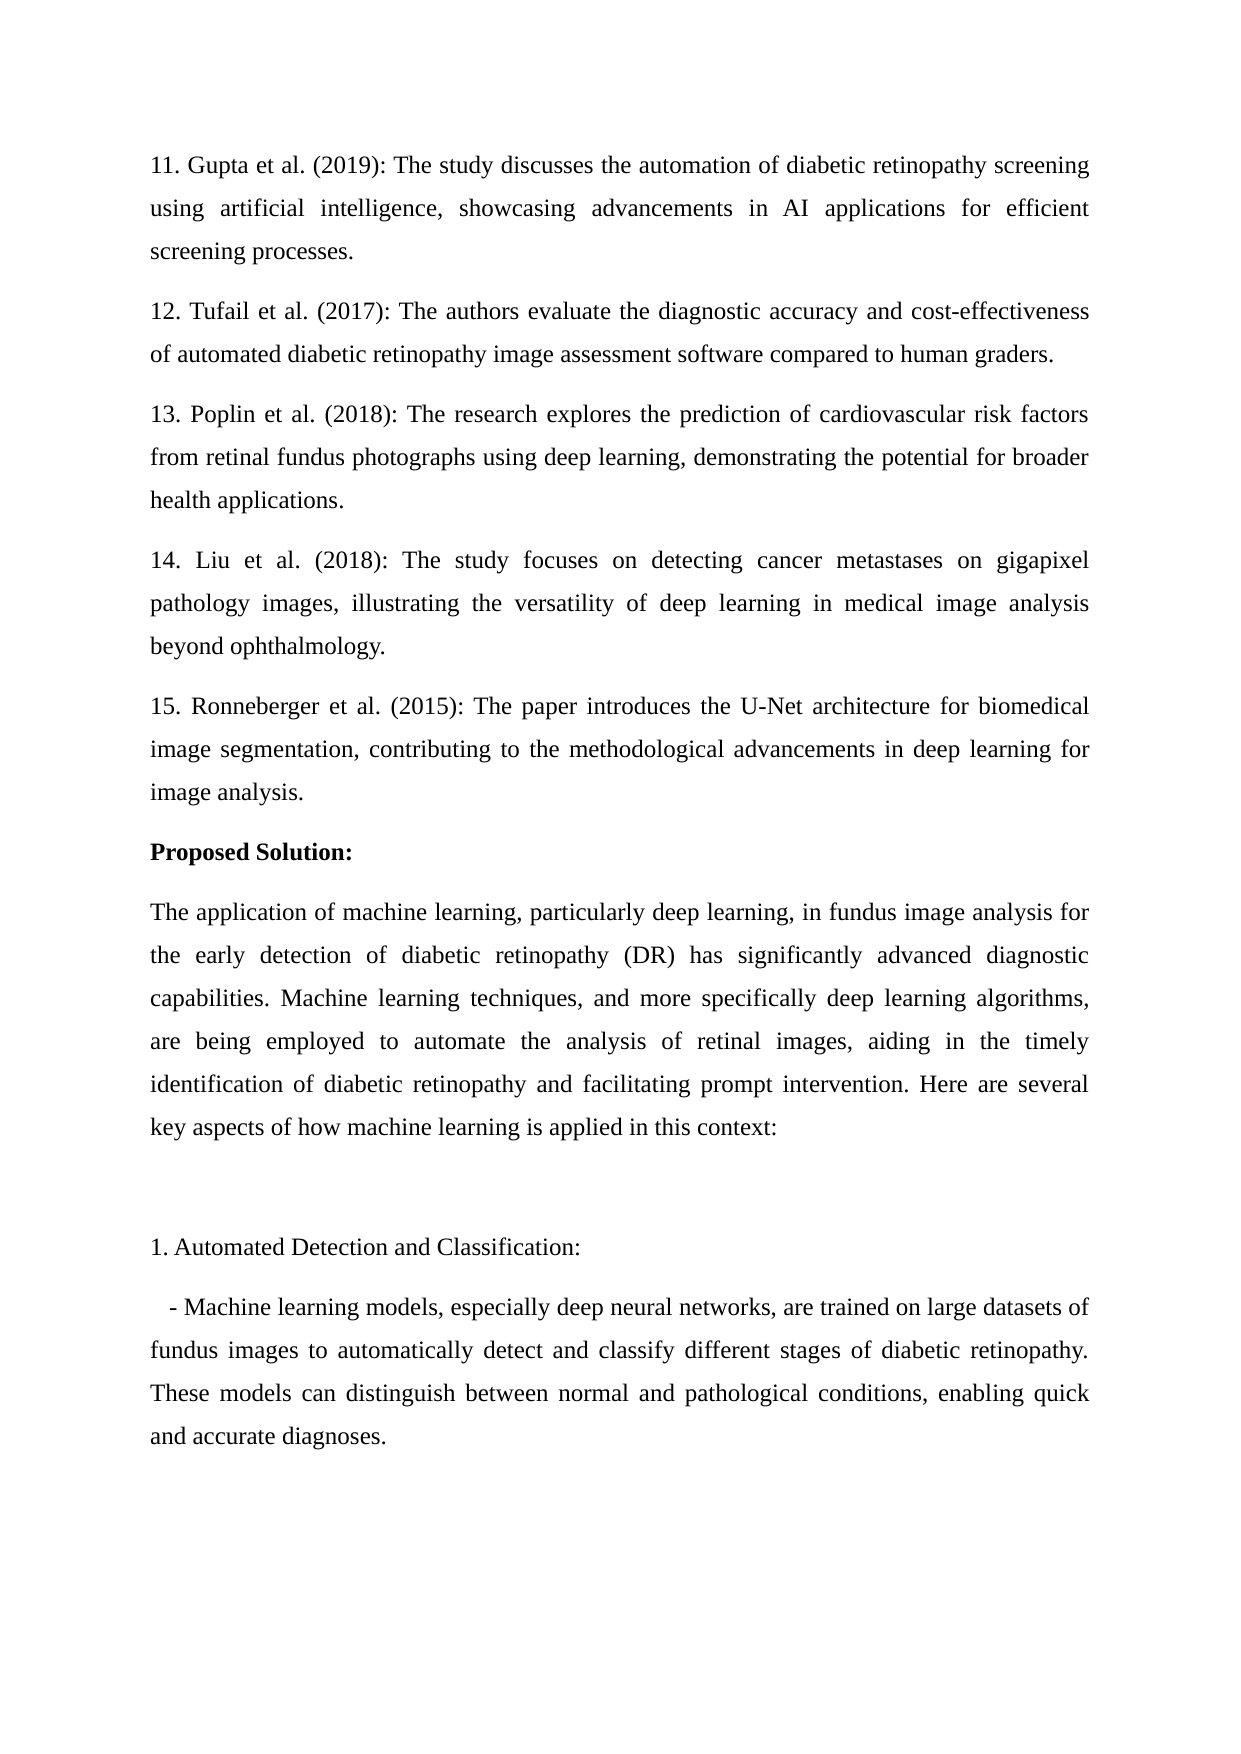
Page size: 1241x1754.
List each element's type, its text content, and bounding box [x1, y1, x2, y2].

text 12. Tufail et al. (2017): The authors evaluate the diagnostic accuracy and cost-effectiveness of automated diabetic retinopathy image assessment software compared to human graders. [150, 296, 1090, 368]
text 11. Gupta et al. (2019): The study discusses the automation of diabetic retinopathy screening using artificial intelligence, showcasing advancements in AI applications for efficient screening processes. [150, 150, 1090, 265]
text 14. Liu et al. (2018): The study focuses on detecting cancer metastases on gigapixel pathology images, illustrating the versatility of deep learning in medical image analysis beyond ophthalmology. [150, 545, 1090, 660]
text The application of machine learning, particularly deep learning, in fundus image analysis for the early detection of diabetic retinopathy (DR) has significantly advanced diagnostic capabilities. Machine learning techniques, and more specifically deep learning algorithms, are being employed to automate the analysis of retinal images, aiding in the timely identification of diabetic retinopathy and facilitating prompt intervention. Here are several key aspects of how machine learning is applied in this context: [150, 897, 1090, 1141]
text 15. Ronneberger et al. (2015): The paper introduces the U-Net architecture for biomedical image segmentation, contributing to the methodological advancements in deep learning for image analysis. [150, 691, 1090, 806]
text Proposed Solution: [150, 837, 1090, 866]
text 13. Poplin et al. (2018): The research explores the prediction of cardiovascular risk factors from retinal fundus photographs using deep learning, demonstrating the potential for broader health applications. [150, 399, 1090, 514]
text 1. Automated Detection and Classification: [150, 1232, 1090, 1261]
text - Machine learning models, especially deep neural networks, are trained on large datasets of fundus images to automatically detect and classify different stages of diabetic retinopathy. These models can distinguish between normal and pathological conditions, enabling quick and accurate diagnoses. [150, 1292, 1090, 1450]
